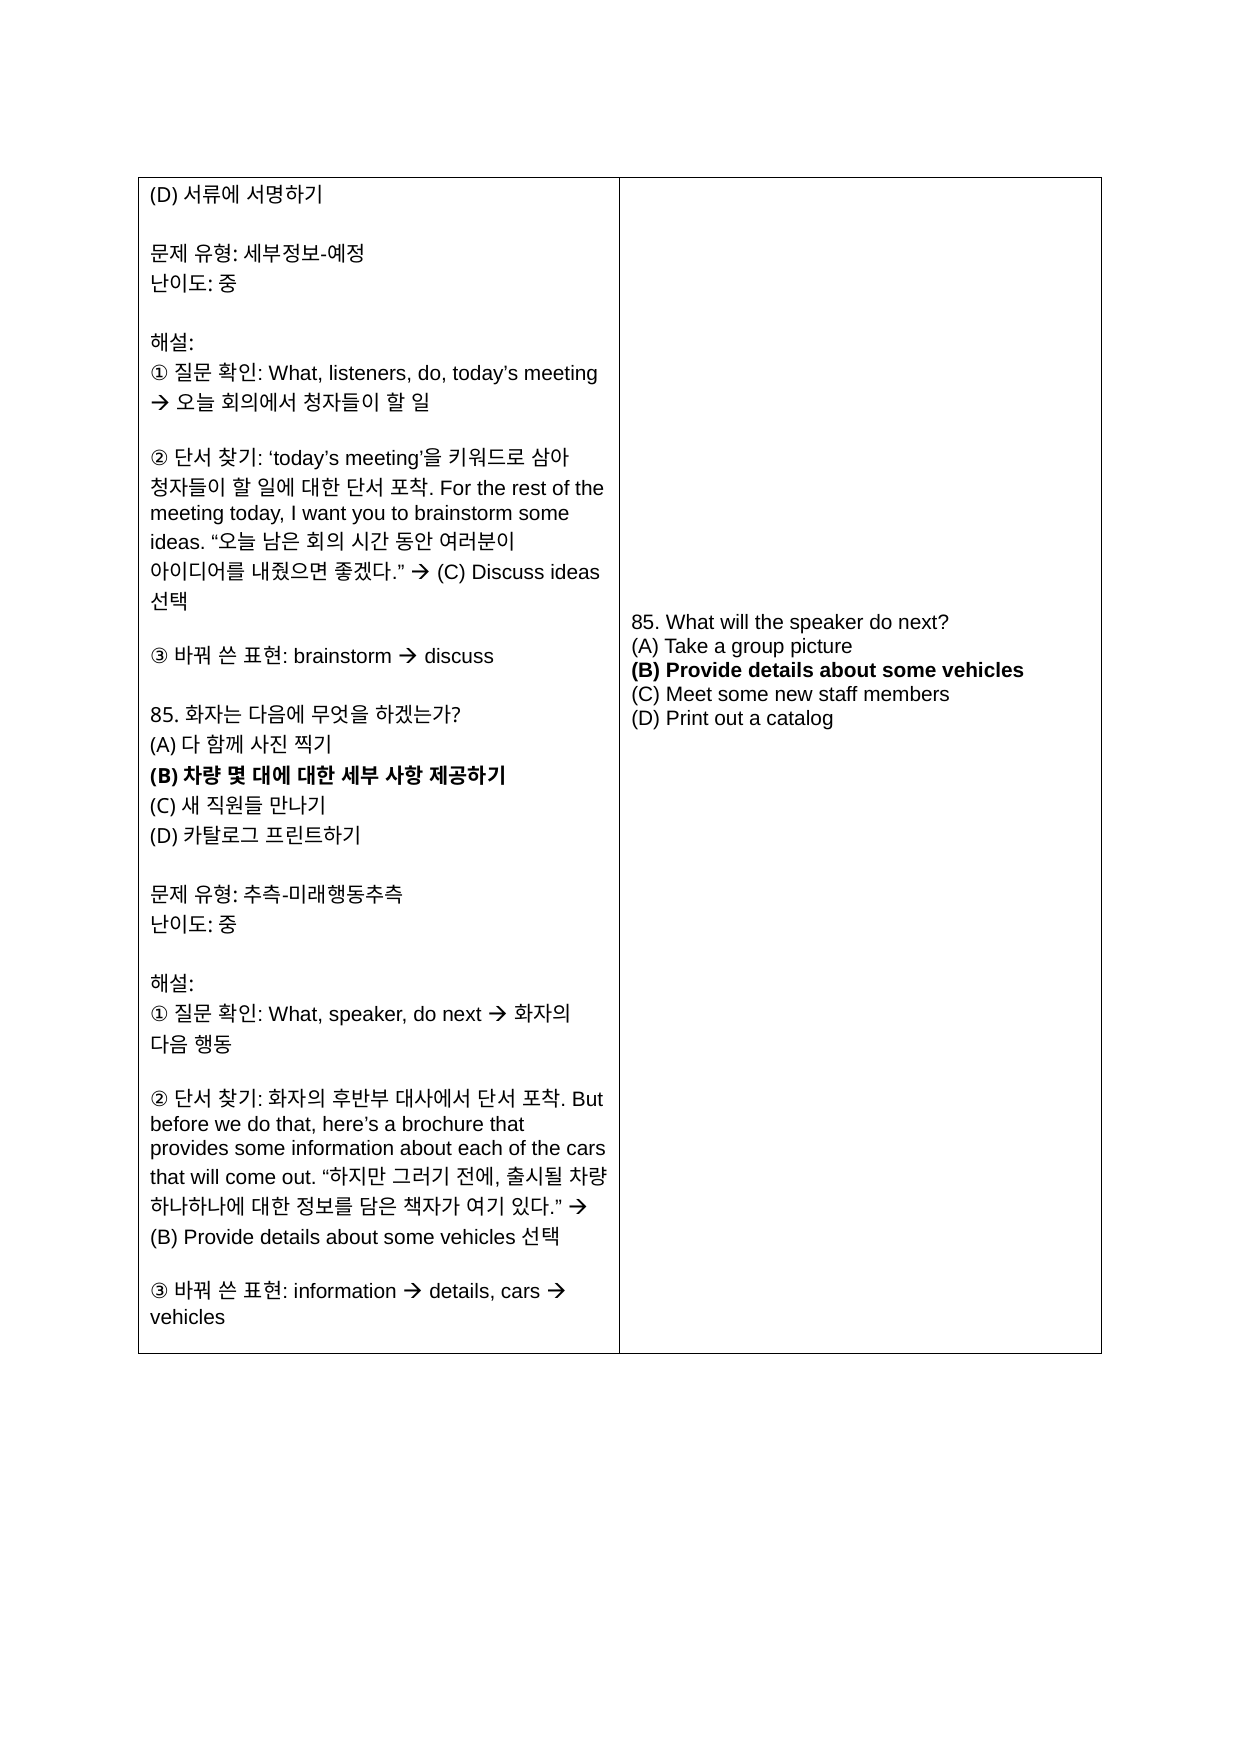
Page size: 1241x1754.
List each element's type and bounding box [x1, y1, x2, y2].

table_header [620, 178, 1101, 1353]
table_header [139, 178, 619, 1353]
